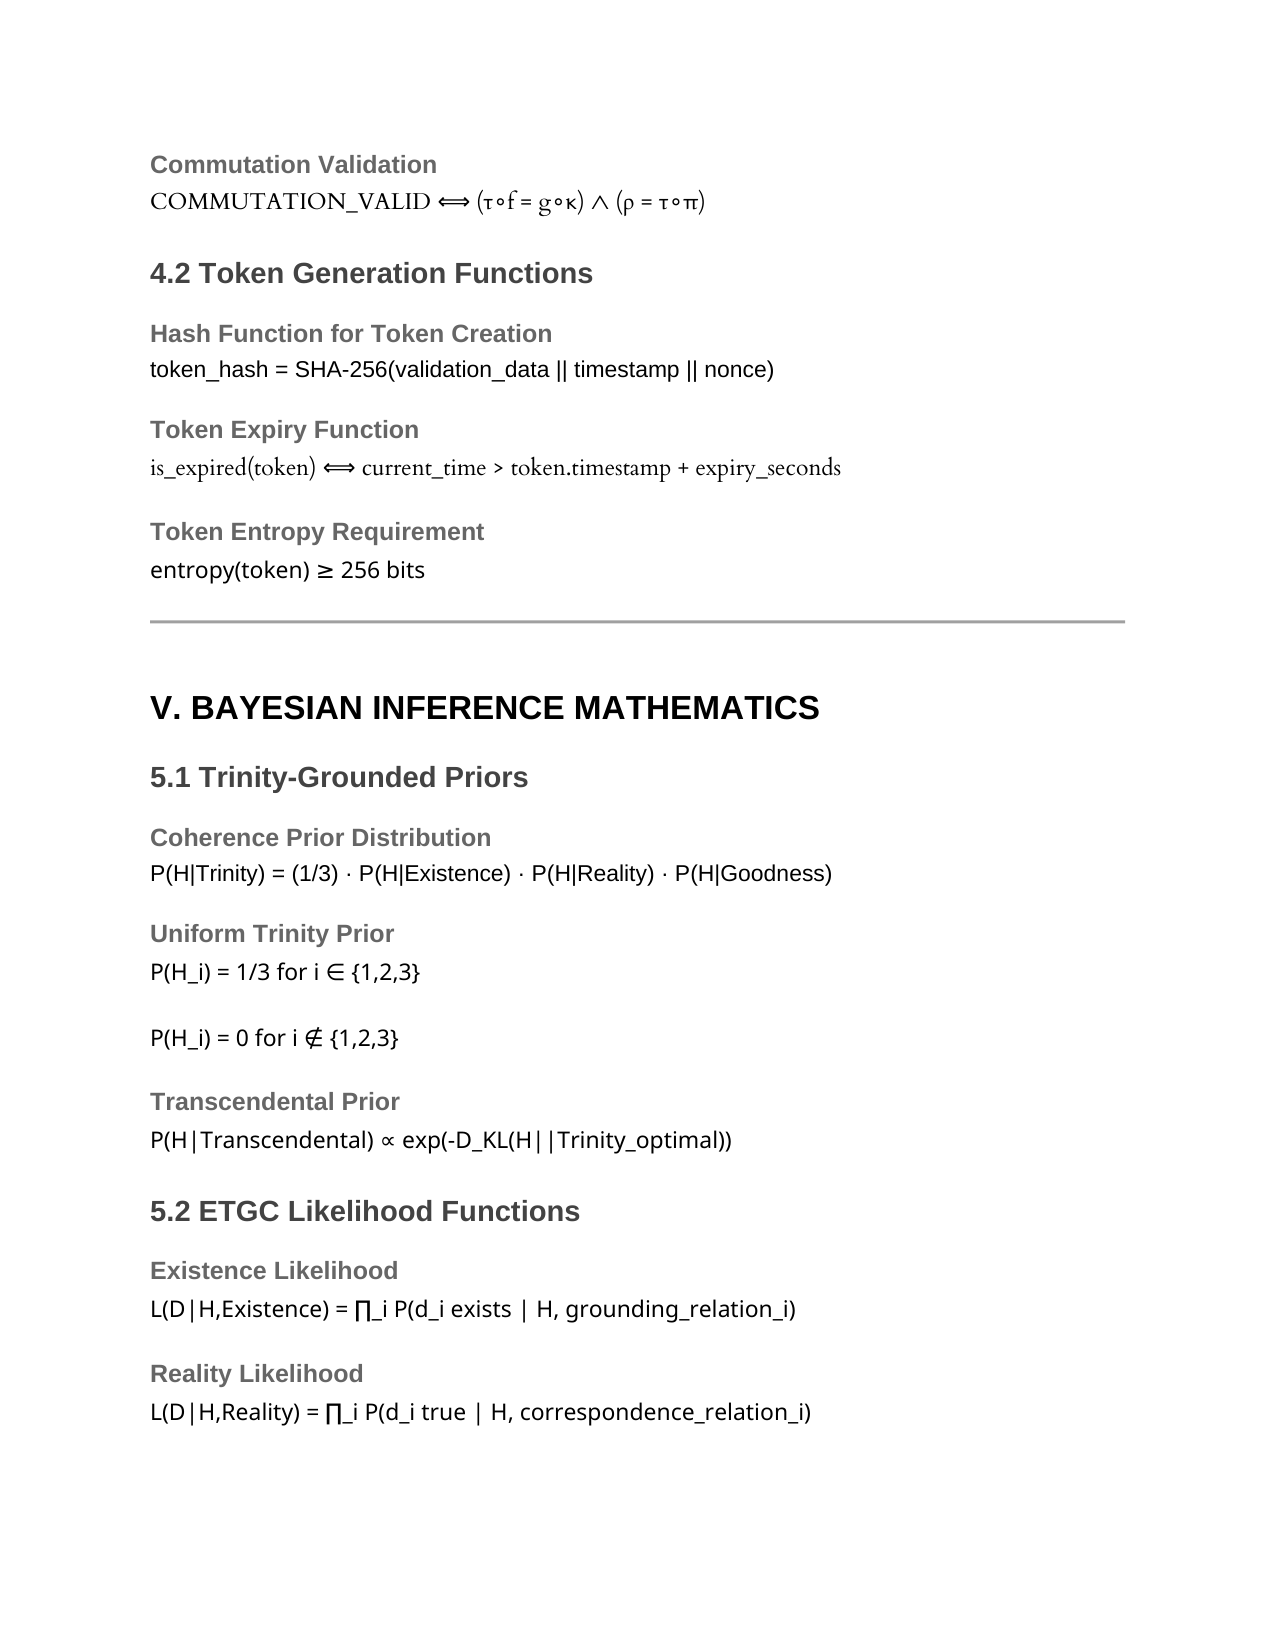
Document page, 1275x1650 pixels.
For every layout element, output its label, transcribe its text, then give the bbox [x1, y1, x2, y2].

text entropy(token) ≥ 256 bits [150, 554, 1125, 585]
text P(H_i) = 0 for i ∉ {1,2,3} [150, 1022, 1125, 1053]
text token_hash = SHA-256(validation_data || timestamp || nonce) [150, 356, 1125, 382]
text P(H_i) = 1/3 for i ∈ {1,2,3} [150, 956, 1125, 987]
subtitle Existence Likelihood [150, 1256, 1125, 1285]
text P(H|Transcendental) ∝ exp(-D_KL(H||Trinity_optimal)) [150, 1124, 1125, 1156]
subtitle 5.2 ETGC Likelihood Functions [150, 1194, 1125, 1227]
subtitle Transcendental Prior [150, 1087, 1125, 1116]
text L(D|H,Existence) = ∏_i P(d_i exists | H, grounding_relation_i) [150, 1293, 1125, 1325]
subtitle 4.2 Token Generation Functions [150, 256, 1125, 289]
subtitle 5.1 Trinity-Grounded Priors [150, 760, 1125, 793]
subtitle Token Entropy Requirement [150, 517, 1125, 546]
subtitle V. BAYESIAN INFERENCE MATHEMATICS [150, 688, 1125, 726]
text COMMUTATION_VALID ⟺ (τ∘f = g∘κ) ∧ (ρ = τ∘π) [150, 187, 1125, 218]
text is_expired(token) ⟺ current_time > token.timestamp + expiry_seconds [150, 452, 1125, 483]
subtitle Hash Function for Token Creation [150, 319, 1125, 347]
subtitle Reality Likelihood [150, 1358, 1125, 1387]
text L(D|H,Reality) = ∏_i P(d_i true | H, correspondence_relation_i) [150, 1396, 1125, 1427]
subtitle Commutation Validation [150, 150, 1125, 179]
subtitle Coherence Prior Distribution [150, 822, 1125, 851]
subtitle Uniform Trinity Prior [150, 919, 1125, 948]
subtitle Token Expiry Function [150, 415, 1125, 444]
text P(H|Trinity) = (1/3) · P(H|Existence) · P(H|Reality) · P(H|Goodness) [150, 859, 1125, 886]
